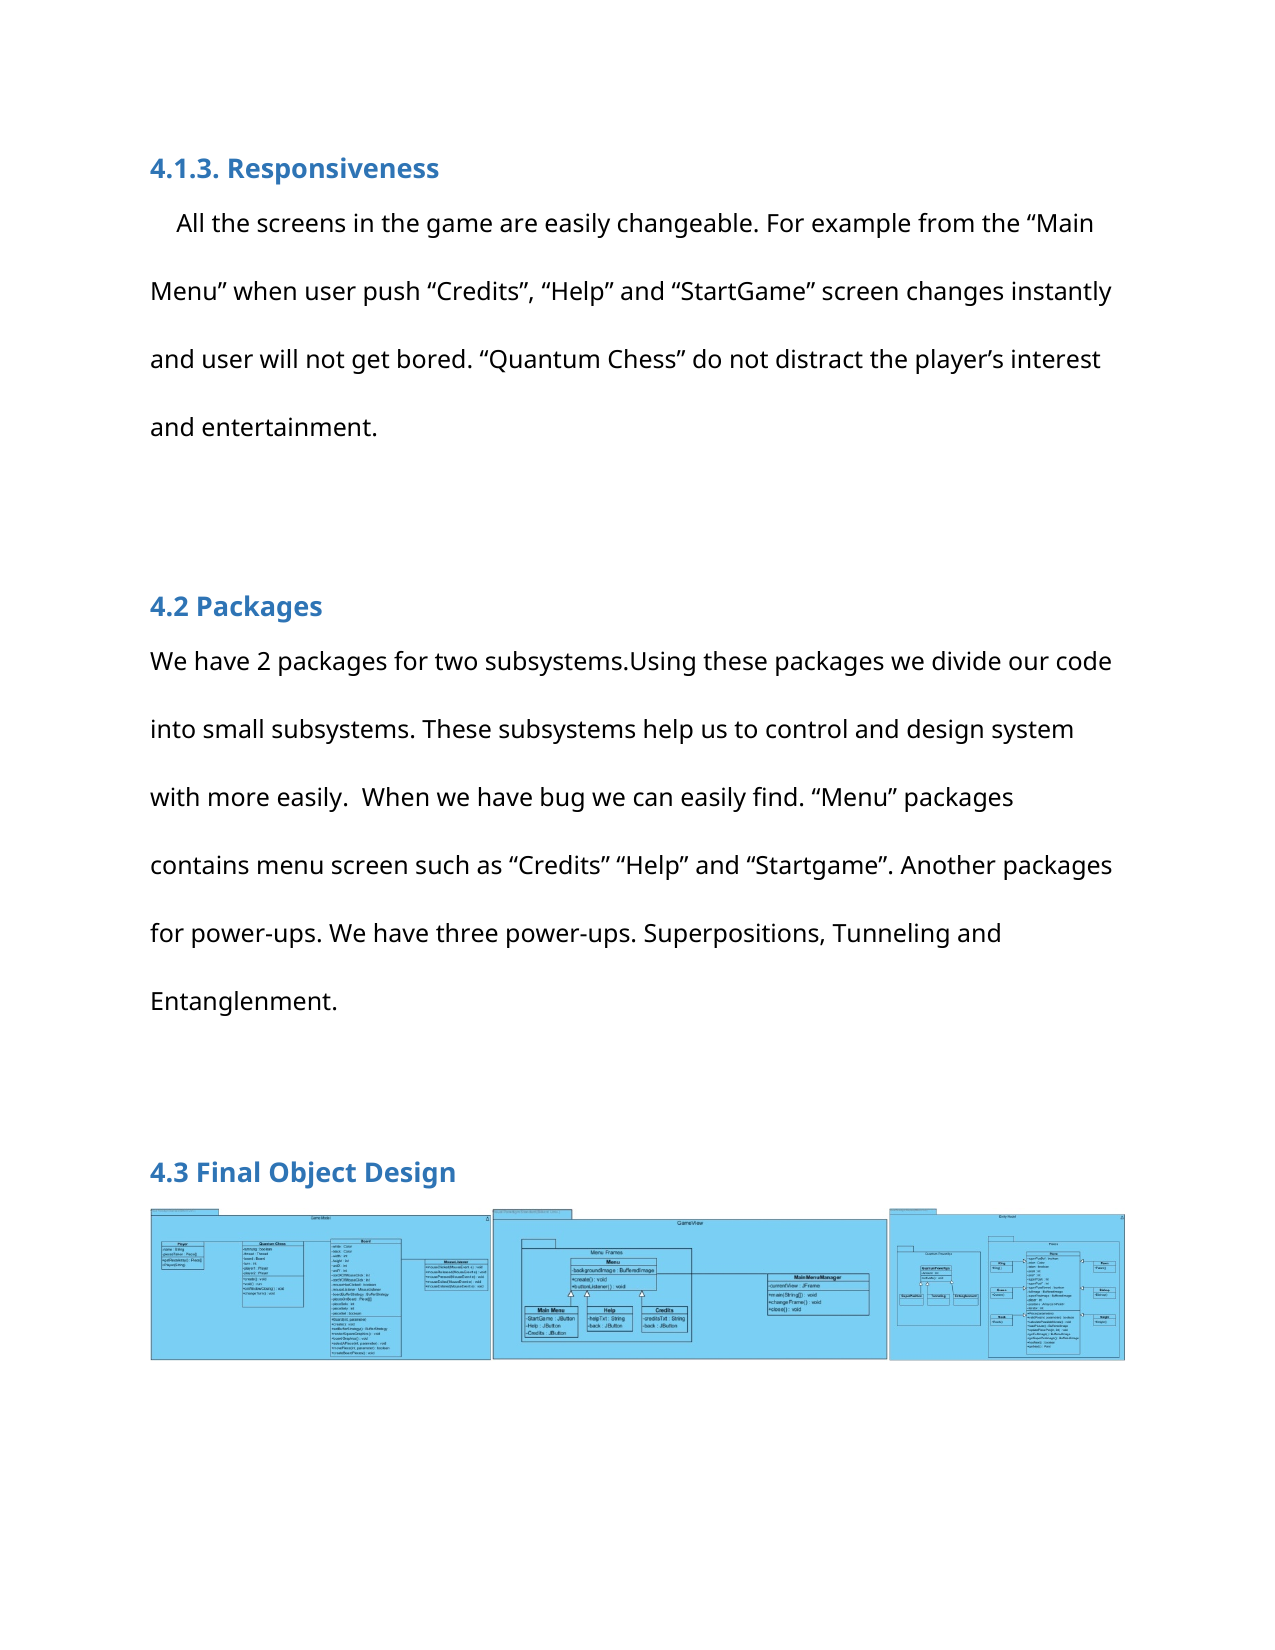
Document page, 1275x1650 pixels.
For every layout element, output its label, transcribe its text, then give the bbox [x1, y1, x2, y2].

text We have 2 packages for two subsystems.Using these packages we divide our code into small subsystems. These subsystems help us to control and design system with more easily. When we have bug we can easily find. “Menu” packages contains menu screen such as “Credits” “Help” and “Startgame”. Another packages for power-ups. We have three power-ups. Superpositions, Tunneling and Entanglenment. [150, 643, 1125, 1018]
text All the screens in the game are easily changeable. For example from the “Main Menu” when user push “Credits”, “Help” and “StartGame” screen changes instantly and user will not get bored. “Quantum Chess” do not distract the player’s interest and entertainment. [150, 205, 1125, 444]
picture [150, 1208, 1125, 1361]
subtitle 4.3 Final Object Design [150, 1153, 1125, 1190]
subtitle 4.2 Packages [150, 588, 1125, 625]
subtitle 4.1.3. Responsiveness [150, 150, 1125, 187]
